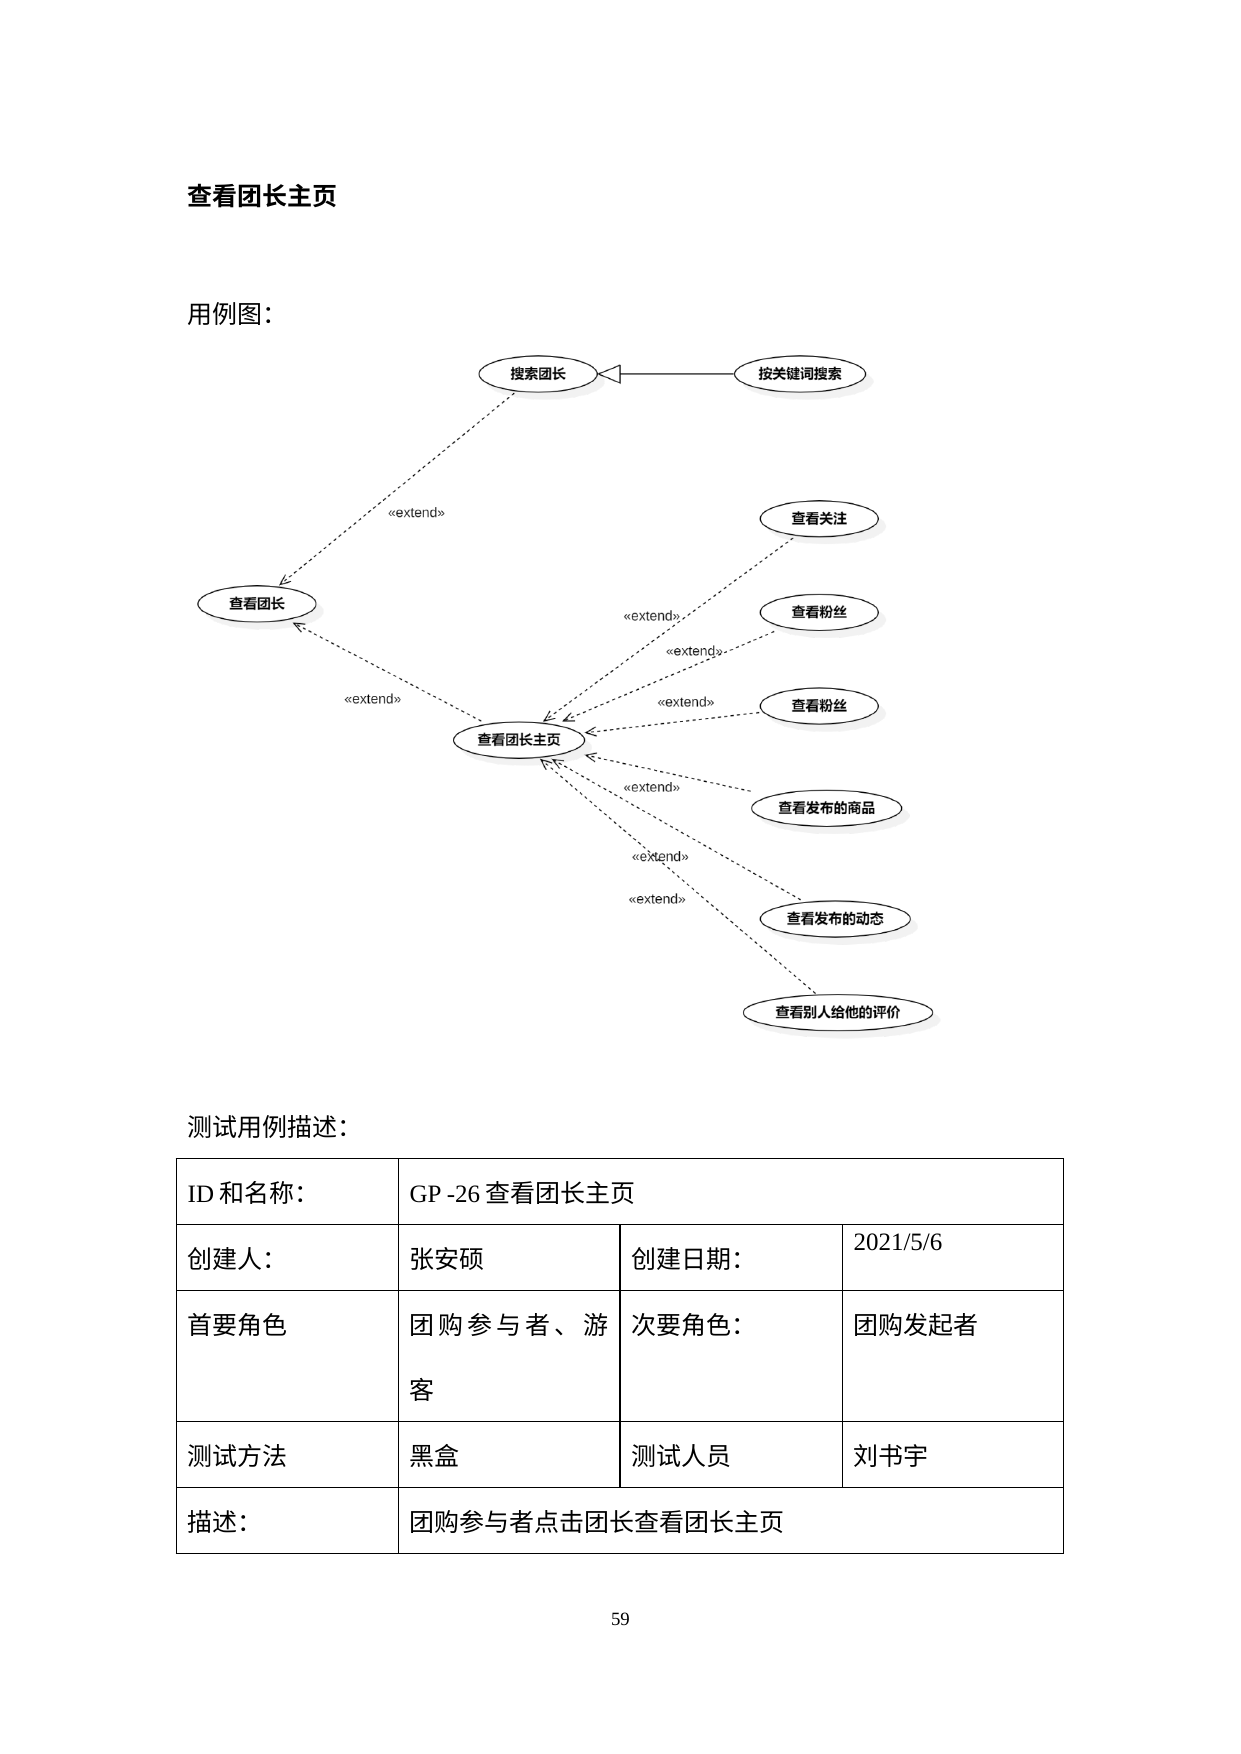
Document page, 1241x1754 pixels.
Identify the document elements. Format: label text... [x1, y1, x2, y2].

table_cell 黑盒 [399, 1422, 619, 1487]
table_cell 测试方法 [177, 1422, 398, 1487]
table_cell 描述： [177, 1488, 398, 1553]
text 测试用例描述： [187, 1093, 1053, 1158]
text 查看团长主页 [187, 162, 1053, 227]
table_cell 测试人员 [621, 1422, 842, 1487]
table_cell 张安硕 [399, 1225, 619, 1290]
picture [187, 345, 975, 1073]
table_cell 首要角色 [177, 1291, 398, 1421]
table_cell 创建人： [177, 1225, 398, 1290]
table_header GP -26查看团长主页 [399, 1159, 1063, 1224]
table_cell 次要角色： [621, 1291, 842, 1421]
text 用例图： [187, 281, 1053, 346]
table_cell 团购参与者点击团长查看团长主页 [399, 1488, 1063, 1553]
table_cell 团购参与者、游客 [399, 1291, 619, 1421]
table_cell 2021/5/6 [843, 1225, 1063, 1290]
table_cell 创建日期： [621, 1225, 842, 1290]
table_header ID和名称： [177, 1159, 398, 1224]
table_cell 刘书宇 [843, 1422, 1063, 1487]
table_cell 团购发起者 [843, 1291, 1063, 1421]
